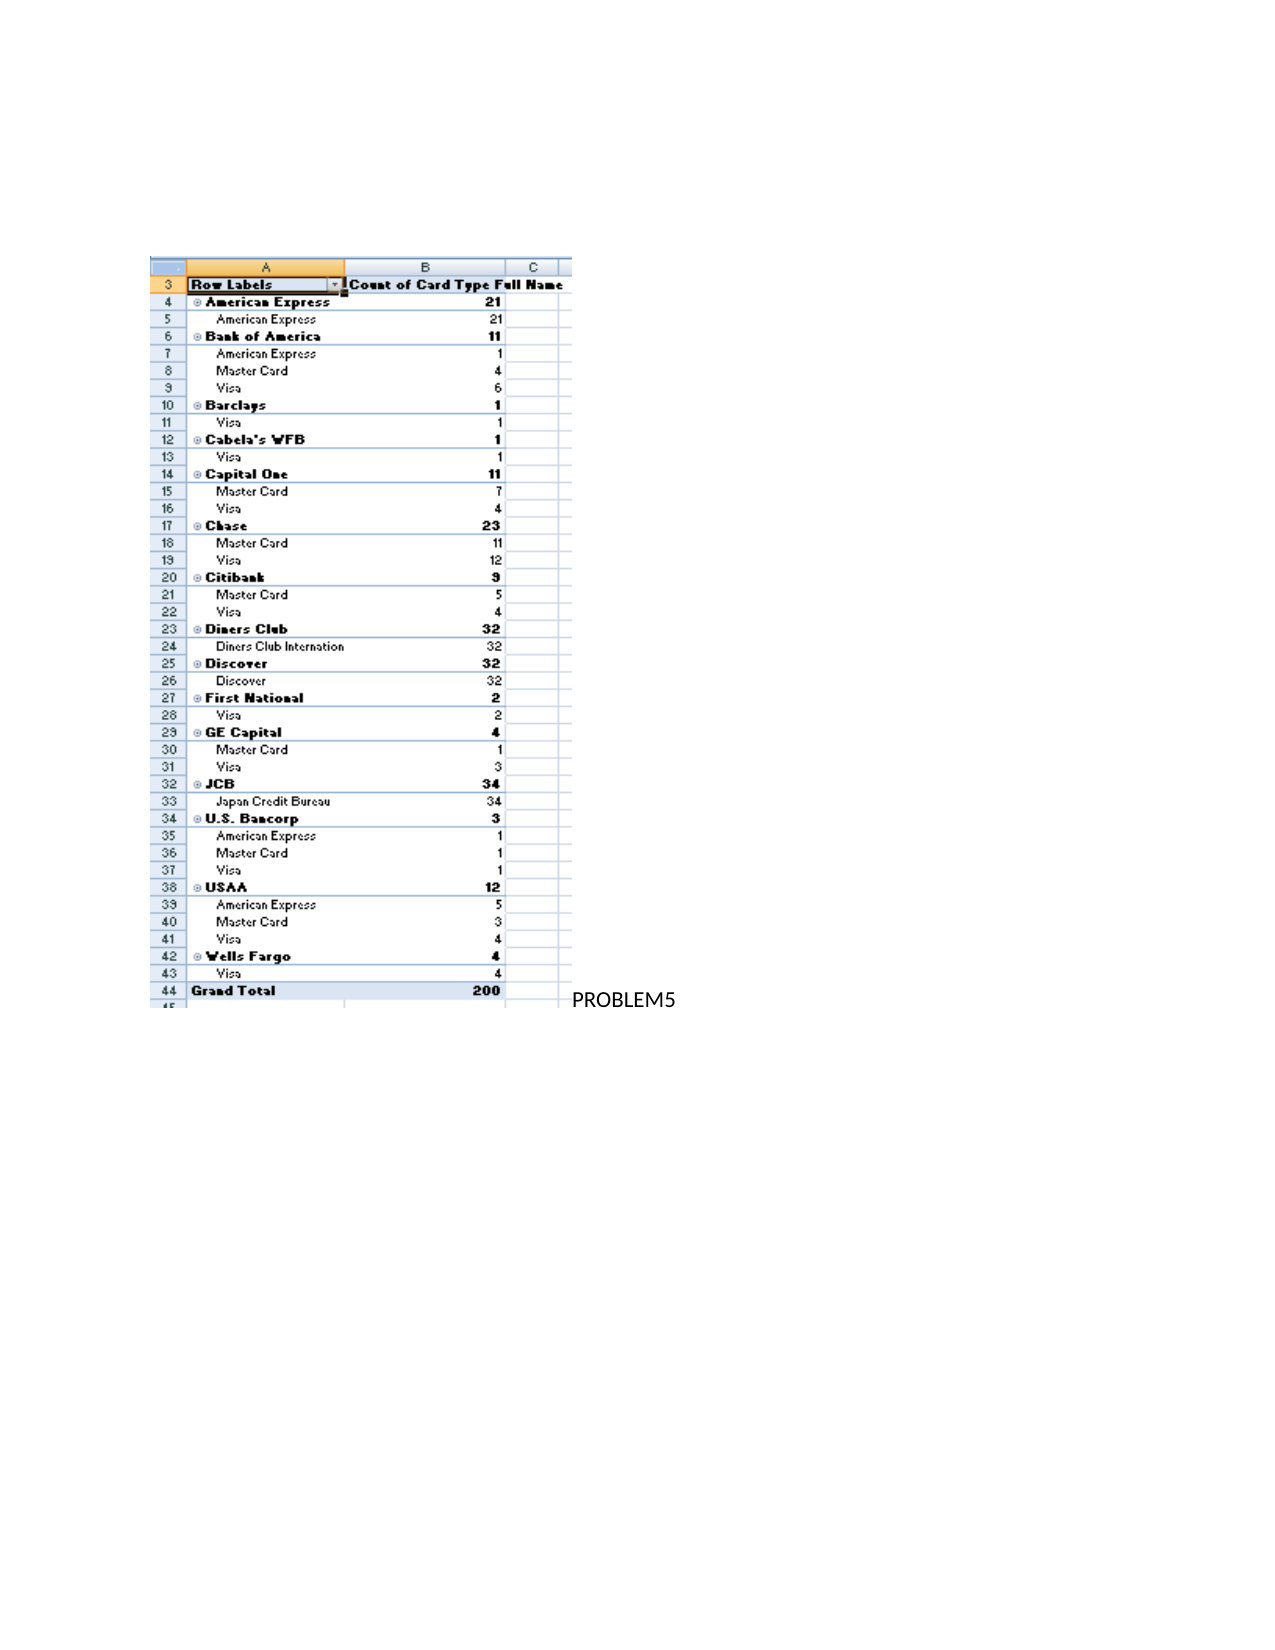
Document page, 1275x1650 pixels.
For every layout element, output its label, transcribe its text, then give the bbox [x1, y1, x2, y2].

picture [150, 256, 572, 1008]
